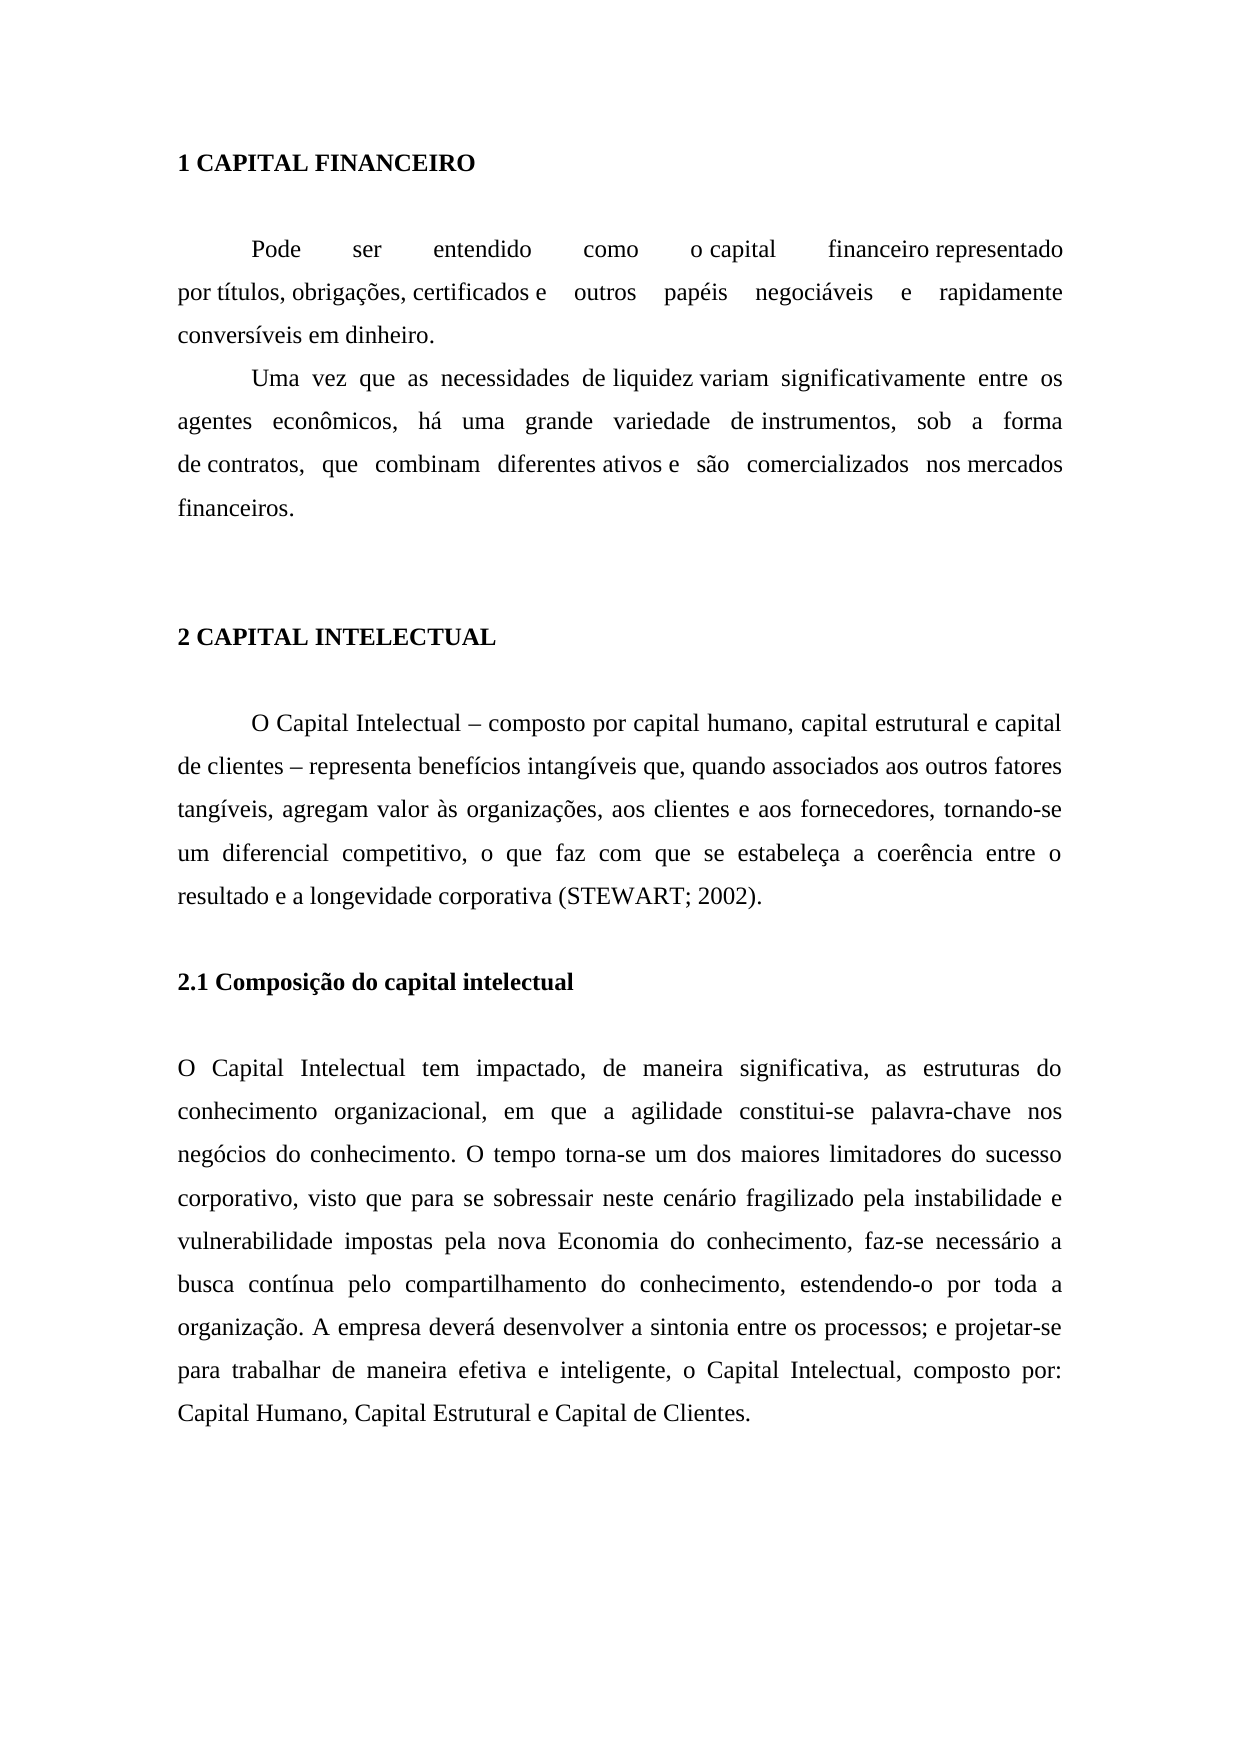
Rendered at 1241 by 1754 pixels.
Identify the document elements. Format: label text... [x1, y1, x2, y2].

text 1 CAPITAL FINANCEIRO [177, 148, 1063, 176]
text Pode ser entendido como o capital financeiro representado por títulos, obrigações, certificados e outros papéis negociáveis e rapidamente conversíveis em dinheiro. [177, 234, 1063, 349]
text 2 CAPITAL INTELECTUAL [177, 622, 1063, 651]
text Uma vez que as necessidades de liquidez variam significativamente entre os agentes econômicos, há uma grande variedade de instrumentos, sob a forma de contratos, que combinam diferentes ativos e são comercializados nos mercados financeiros. [177, 363, 1063, 521]
text O Capital Intelectual tem impactado, de maneira significativa, as estruturas do conhecimento organizacional, em que a agilidade constitui-se palavra-chave nos negócios do conhecimento. O tempo torna-se um dos maiores limitadores do sucesso corporativo, visto que para se sobressair neste cenário fragilizado pela instabilidade e vulnerabilidade impostas pela nova Economia do conhecimento, faz-se necessário a busca contínua pelo compartilhamento do conhecimento, estendendo-o por toda a organização. A empresa deverá desenvolver a sintonia entre os processos; e projetar-se para trabalhar de maneira efetiva e inteligente, o Capital Intelectual, composto por: Capital Humano, Capital Estrutural e Capital de Clientes. [177, 1053, 1063, 1427]
text O Capital Intelectual – composto por capital humano, capital estrutural e capital de clientes – representa benefícios intangíveis que, quando associados aos outros fatores tangíveis, agregam valor às organizações, aos clientes e aos fornecedores, tornando-se um diferencial competitivo, o que faz com que se estabeleça a coerência entre o resultado e a longevidade corporativa (STEWART; 2002). [177, 708, 1063, 909]
text 2.1 Composição do capital intelectual [177, 967, 1063, 996]
